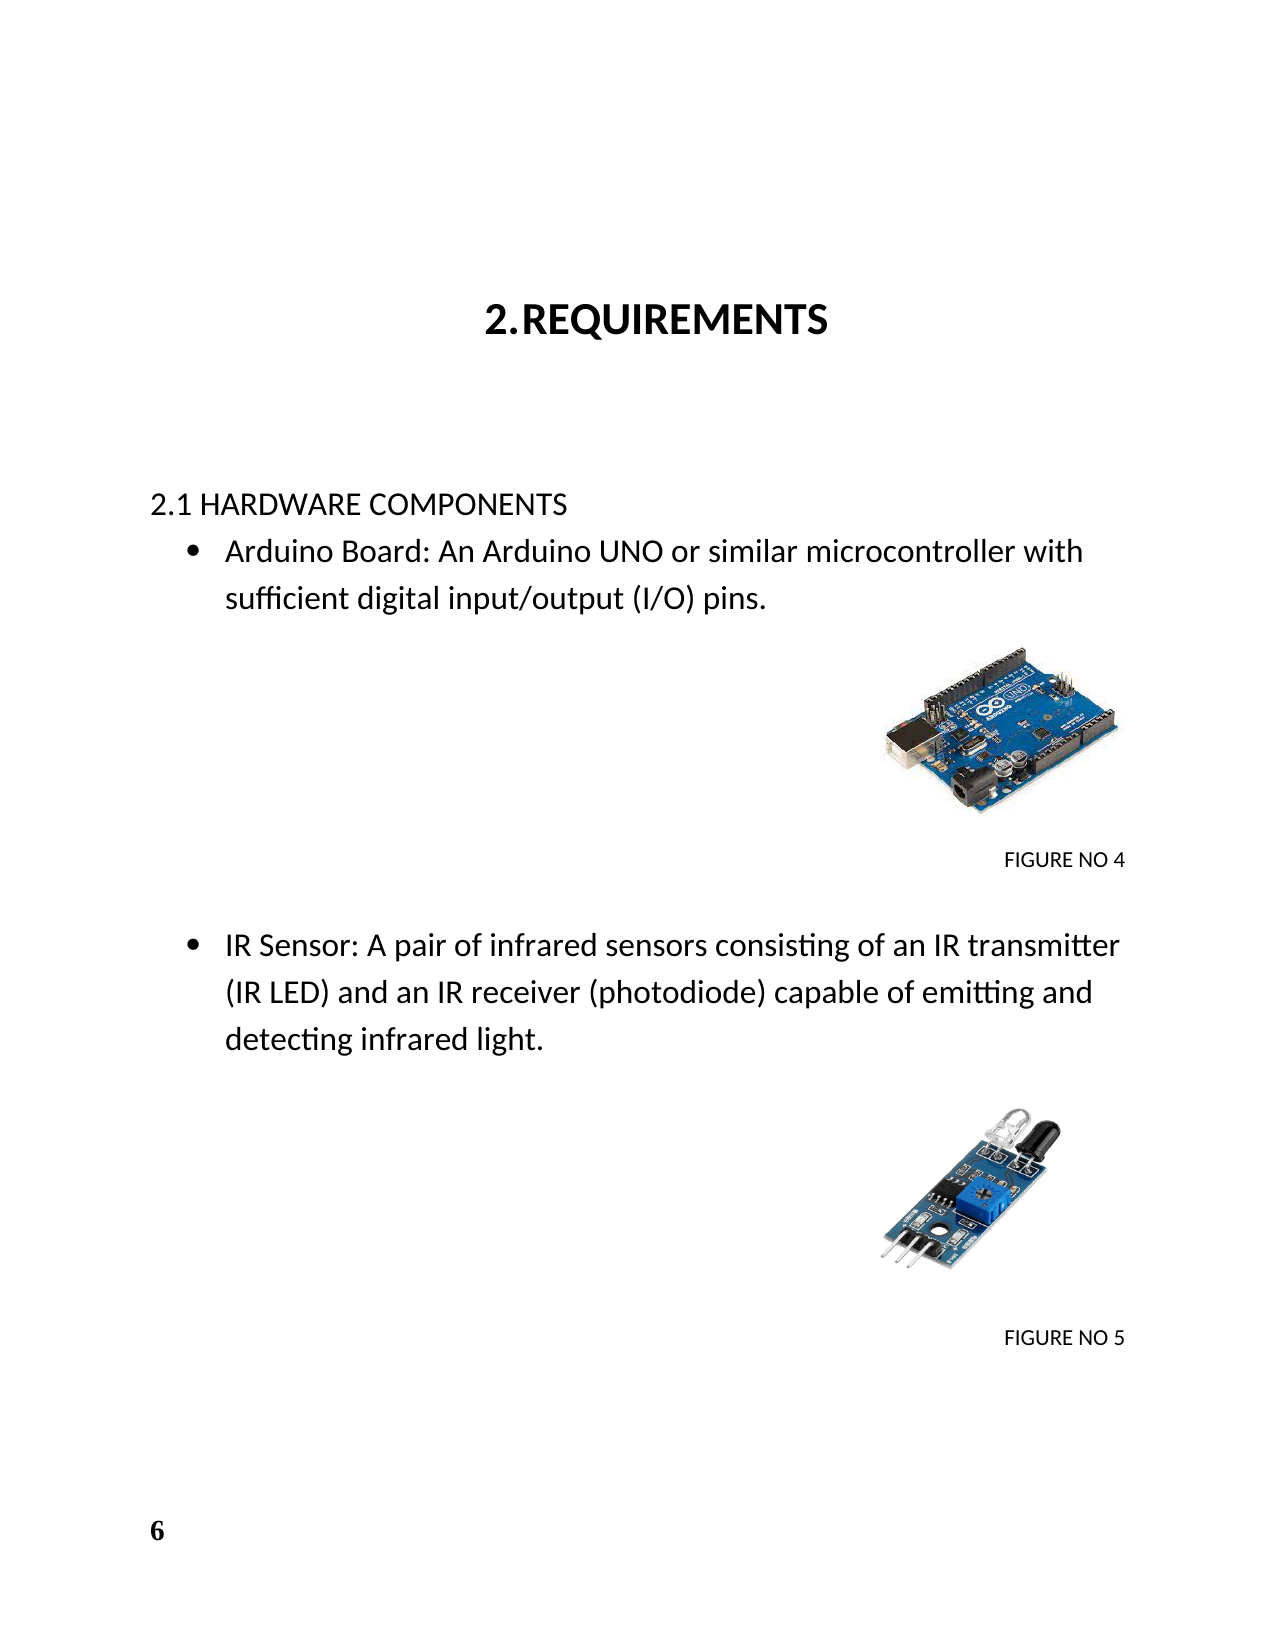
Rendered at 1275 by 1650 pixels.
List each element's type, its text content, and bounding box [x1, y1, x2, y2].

list REQUIREMENTS [187, 290, 1125, 346]
text FIGURE NO 4 [225, 845, 1125, 873]
picture [875, 623, 1125, 842]
list IR Sensor: A pair of infrared sensors consisting of an IR transmitter (IR LED) and an IR receiver (photodiode) capable of emitting and detecting infrared light. [187, 924, 1125, 1059]
picture [817, 1064, 1125, 1319]
list Arduino Board: An Arduino UNO or similar microcontroller with sufficient digital input/output (I/O) pins. [187, 530, 1125, 617]
text FIGURE NO 5 [225, 1323, 1125, 1351]
text 2.1 HARDWARE COMPONENTS [150, 483, 1125, 524]
